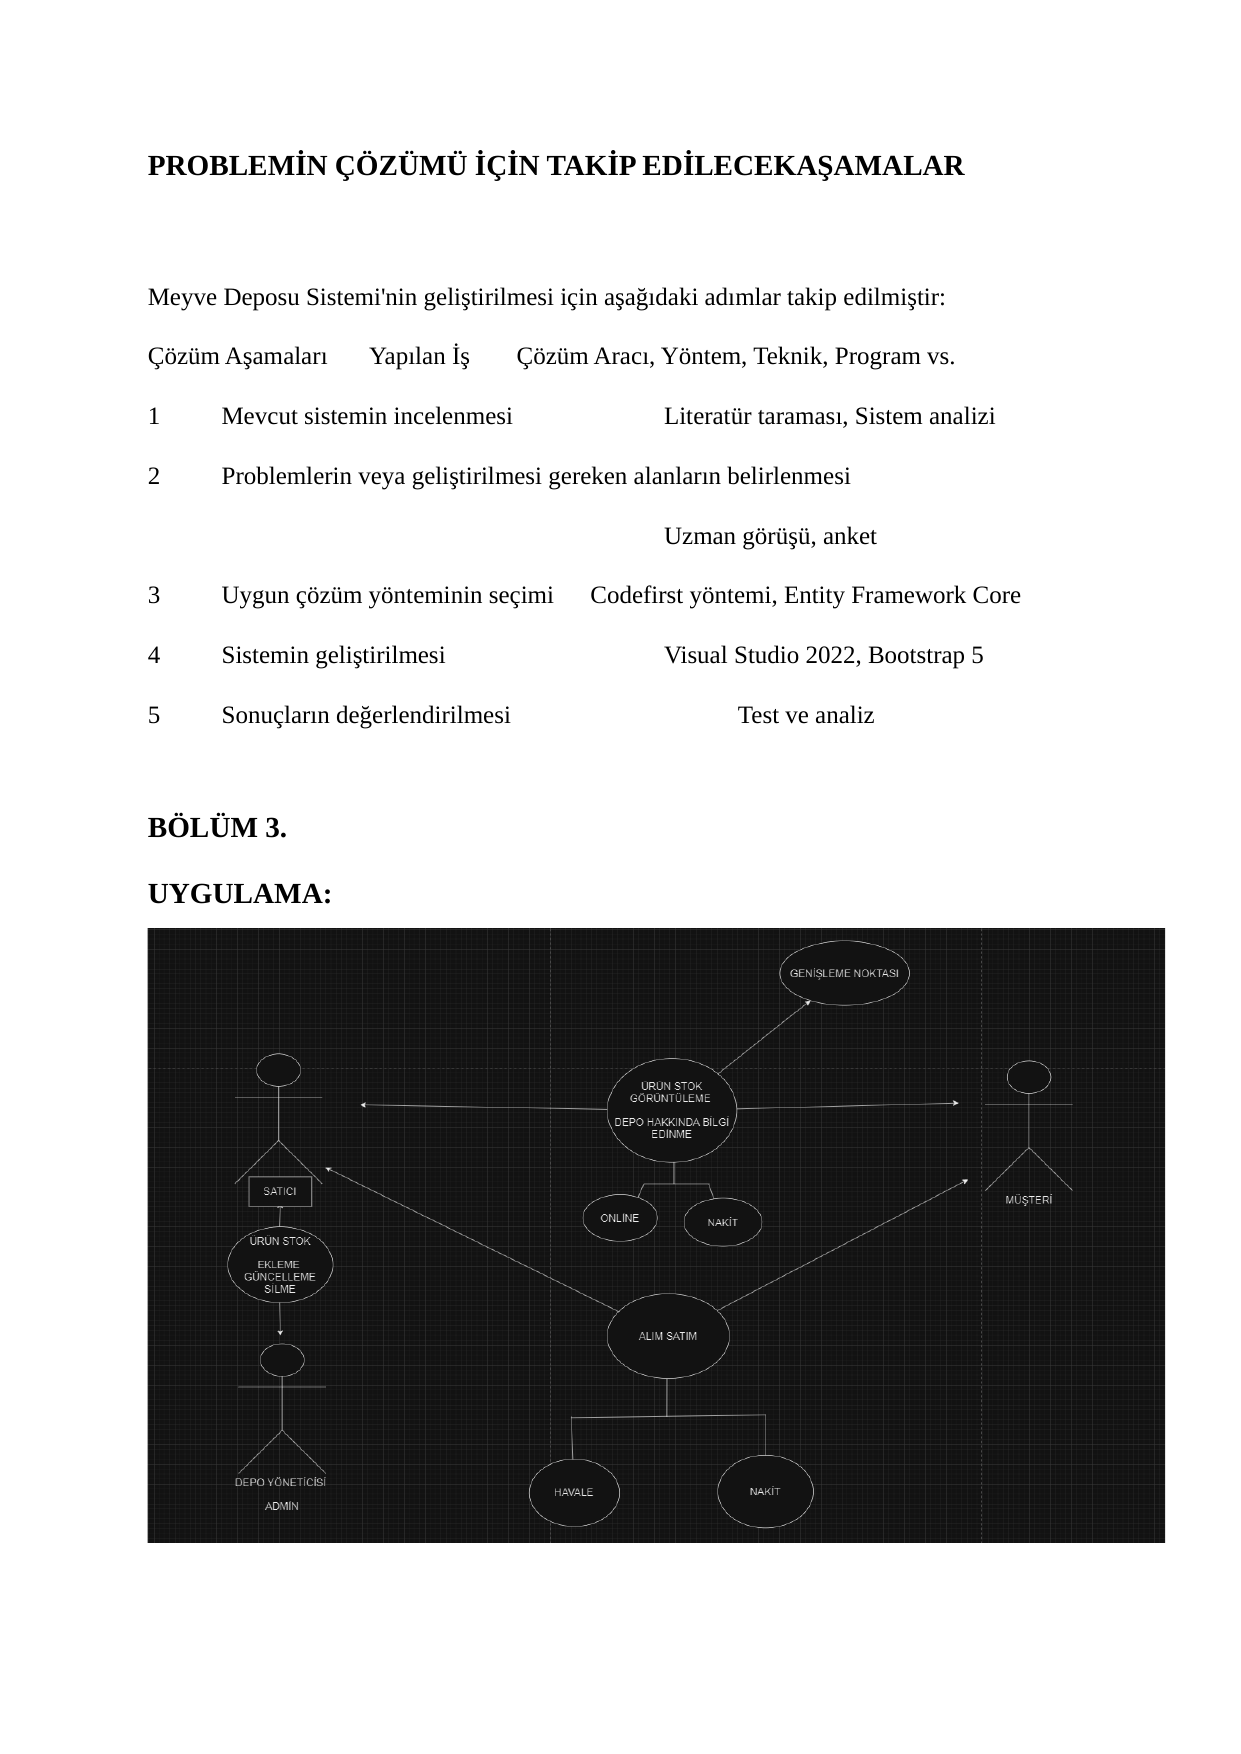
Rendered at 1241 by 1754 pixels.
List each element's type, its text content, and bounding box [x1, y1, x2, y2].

text 5 Sonuçların değerlendirilmesi Test ve analiz [148, 700, 1093, 729]
text 1 Mevcut sistemin incelenmesi Literatür taraması, Sistem analizi [148, 401, 1093, 430]
text Çözüm Aşamaları Yapılan İş Çözüm Aracı, Yöntem, Teknik, Program vs. [148, 341, 1093, 370]
text UYGULAMA: [148, 877, 1093, 910]
text 4 Sistemin geliştirilmesi Visual Studio 2022, Bootstrap 5 [148, 640, 1093, 669]
text Meyve Deposu Sistemi'nin geliştirilmesi için aşağıdaki adımlar takip edilmiştir: [148, 282, 1093, 310]
text BÖLÜM 3. [148, 810, 1093, 843]
text 2 Problemlerin veya geliştirilmesi gereken alanların belirlenmesi [148, 461, 1093, 490]
picture [147, 928, 1166, 1543]
text 3 Uygun çözüm yönteminin seçimi Codefirst yöntemi, Entity Framework Core [148, 581, 1093, 609]
text PROBLEMİN ÇÖZÜMÜ İÇİN TAKİP EDİLECEKAŞAMALAR [148, 148, 1093, 181]
text Uzman görüşü, anket [590, 521, 1093, 549]
